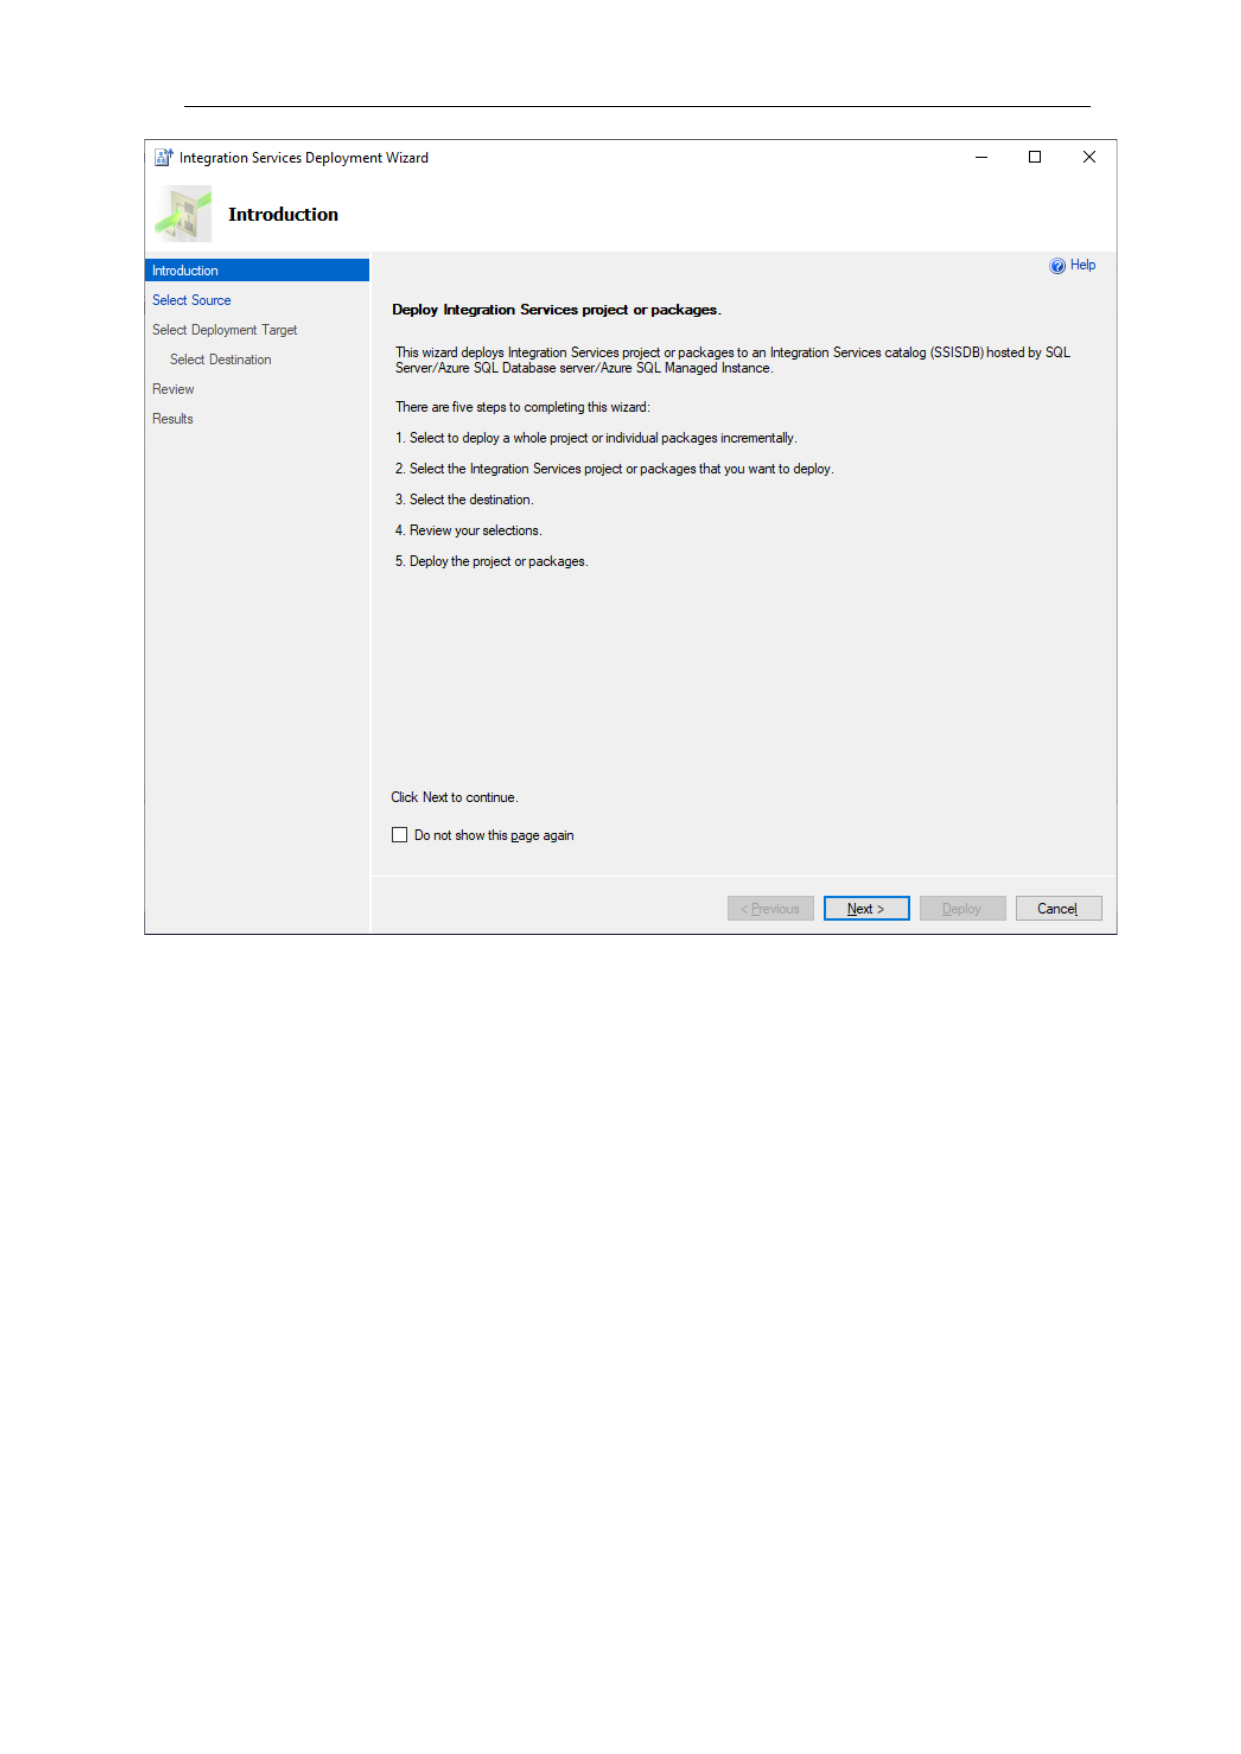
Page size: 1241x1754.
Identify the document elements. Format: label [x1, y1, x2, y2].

picture [144, 139, 1118, 935]
